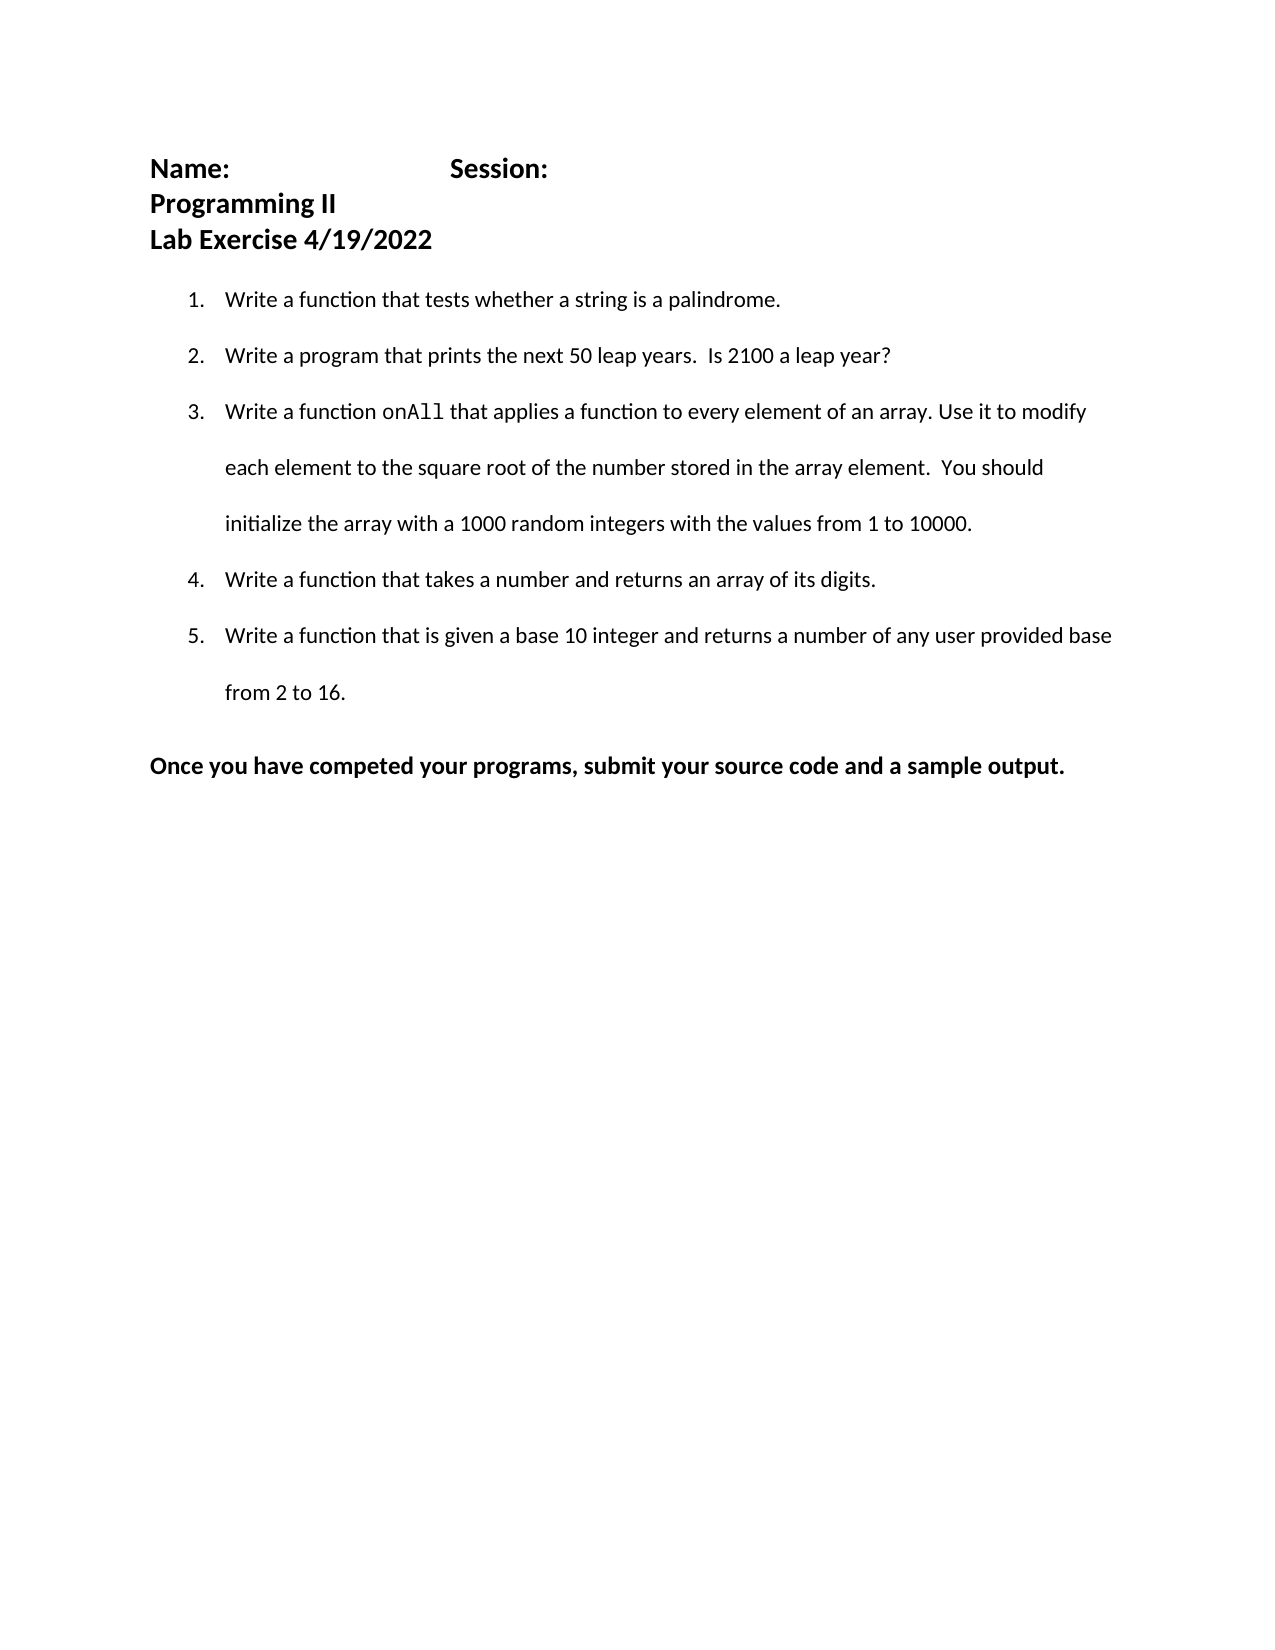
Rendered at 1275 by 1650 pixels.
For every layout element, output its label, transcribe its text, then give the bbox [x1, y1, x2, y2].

text Name: Session: [150, 150, 1125, 186]
list Write a function that is given a base 10 integer and returns a number of any user provided base from 2 to 16. [187, 622, 1125, 706]
text Programming II [150, 186, 1125, 221]
text Once you have competed your programs, submit your source code and a sample output. [150, 750, 1125, 781]
list Write a program that prints the next 50 leap years. Is 2100 a leap year? [187, 341, 1125, 369]
list Write a function onAll that applies a function to every element of an array. Use it to modify each element to the square root of the number stored in the array element. You should initialize the array with a 1000 random integers with the values from 1 to 10000. [187, 397, 1125, 537]
list Write a function that tests whether a string is a palindrome. [187, 285, 1125, 313]
list Write a function that takes a number and returns an array of its digits. [187, 566, 1125, 593]
text Lab Exercise 4/19/2022 [150, 221, 1125, 257]
